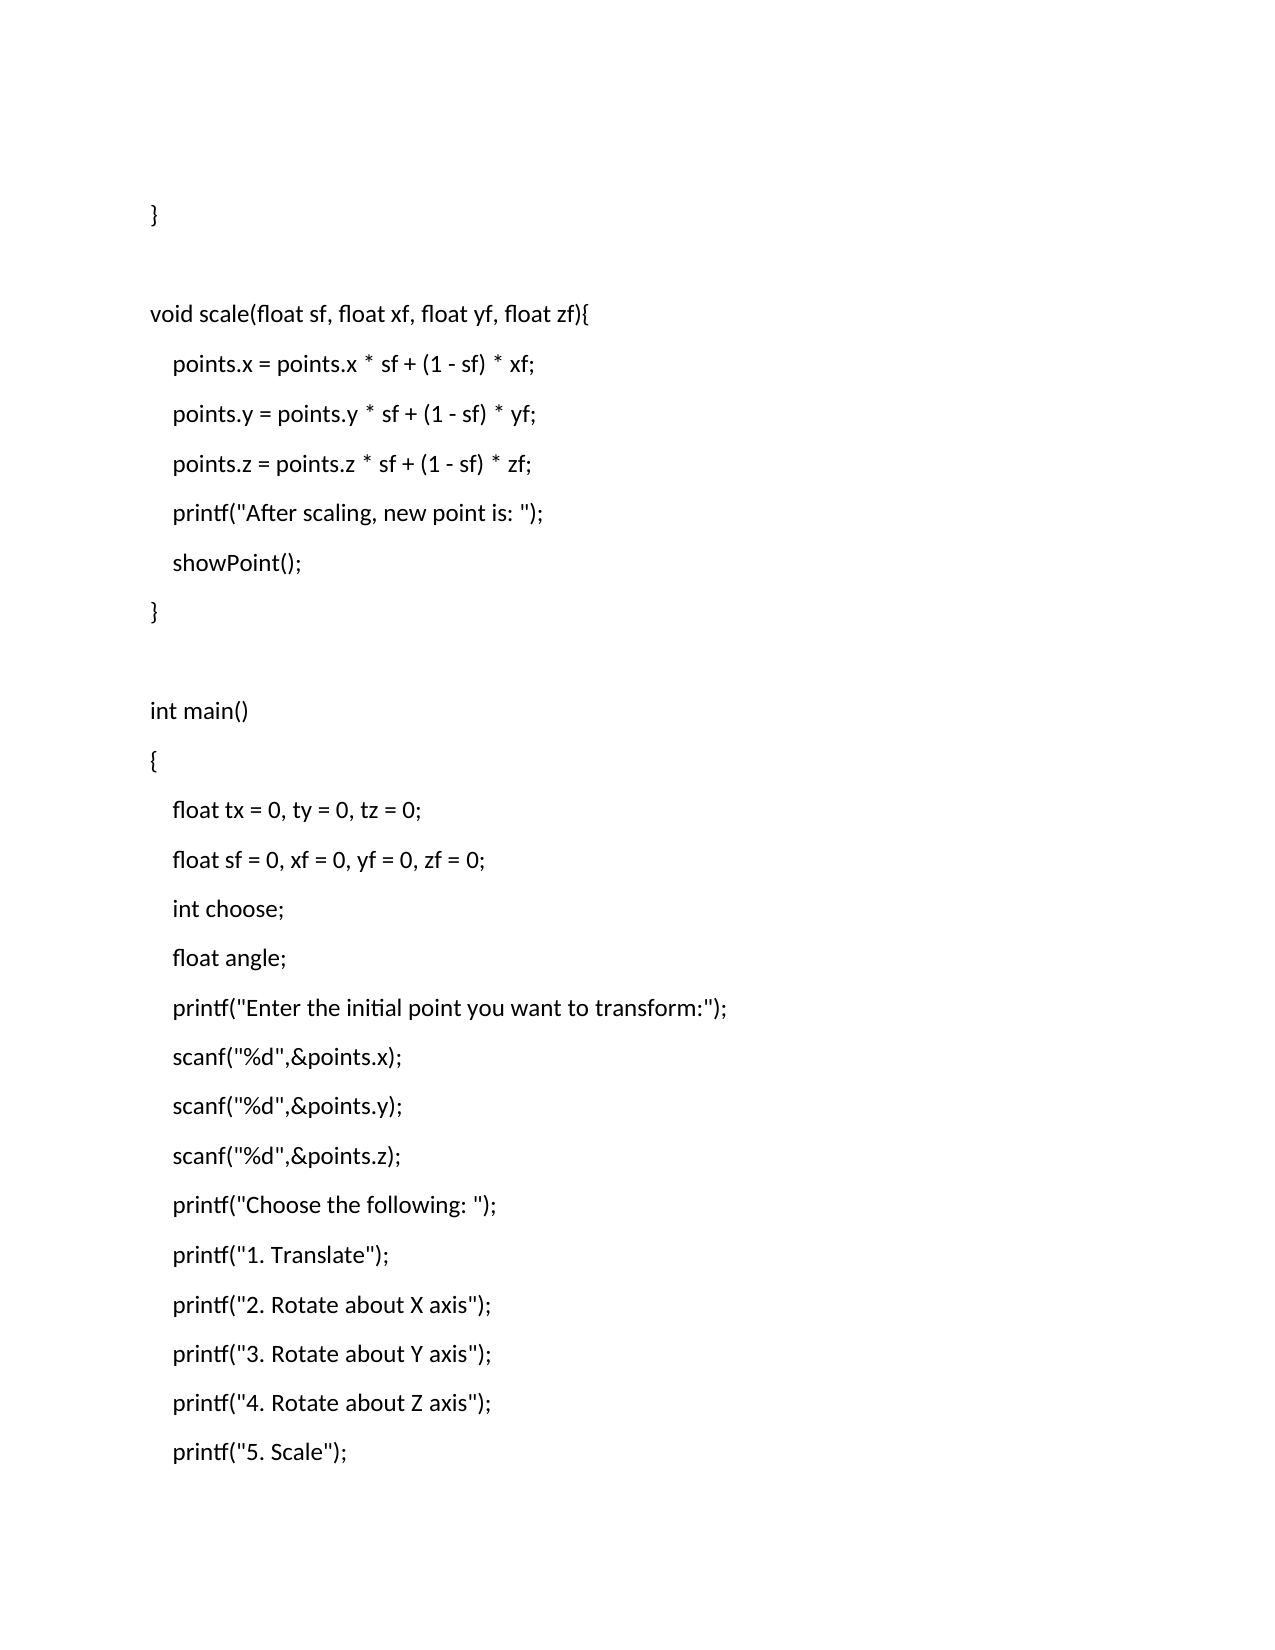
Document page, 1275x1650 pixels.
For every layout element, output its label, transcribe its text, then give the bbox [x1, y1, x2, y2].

text float sf = 0, xf = 0, yf = 0, zf = 0; int choose; [172, 844, 486, 924]
text scanf("%d",&points.y); [172, 1091, 1137, 1121]
text } [150, 199, 1137, 230]
text float angle; [172, 942, 1137, 973]
text printf("2. Rotate about X axis"); printf("3. Rotate about Y axis"); printf("4. Rotate about Z axis"); printf("5. Scale"); [172, 1289, 492, 1467]
text float tx = 0, ty = 0, tz = 0; [172, 794, 1137, 825]
text int main() [150, 695, 1137, 726]
text printf("Enter the initial point you want to transform:"); scanf("%d",&points.x); [172, 992, 728, 1072]
text scanf("%d",&points.z); printf("Choose the following: "); printf("1. Translate"); [172, 1140, 543, 1270]
text } [150, 597, 1137, 627]
text { [150, 745, 1137, 775]
text void scale(float sf, float xf, float yf, float zf){ points.x = points.x * sf + (1 - sf) * xf; points.y = points.y * sf + (1 - sf) * yf; points.z = points.z * sf + (1 - sf) * zf; printf("After scaling, new point is: "); showPoint(); [150, 299, 593, 578]
